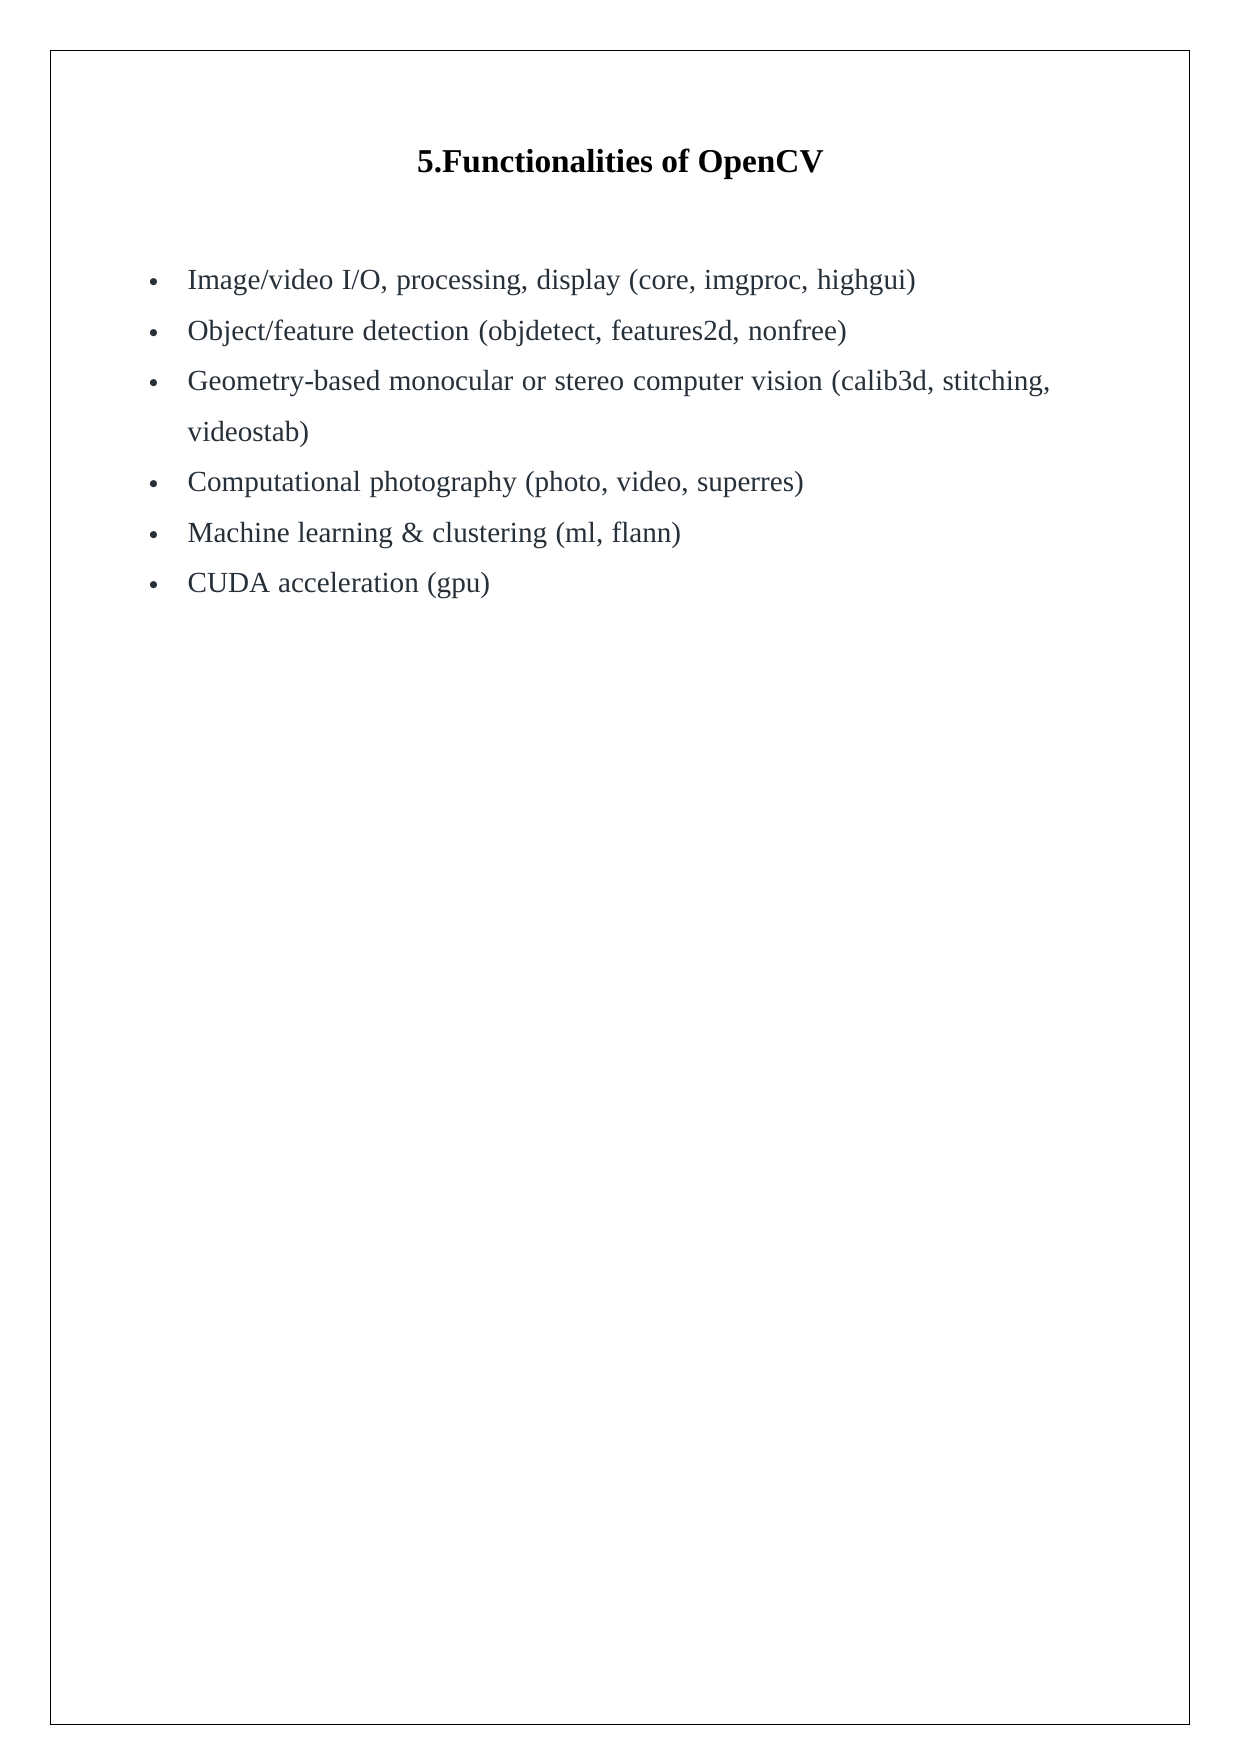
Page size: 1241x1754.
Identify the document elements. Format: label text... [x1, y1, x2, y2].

list Object/feature detection (objdetect, features2d, nonfree) [150, 313, 1151, 346]
list Geometry-based monocular or stereo computer vision (calib3d, stitching, videostab) [150, 363, 1052, 447]
subtitle 5.Functionalities of OpenCV [89, 142, 1151, 180]
list CUDA acceleration (gpu) [150, 565, 1151, 599]
list Image/video I/O, processing, display (core, imgproc, highgui) [150, 262, 1151, 296]
list Computational photography (photo, video, superres) [150, 464, 1151, 497]
list Machine learning & clustering (ml, flann) [150, 515, 1151, 548]
